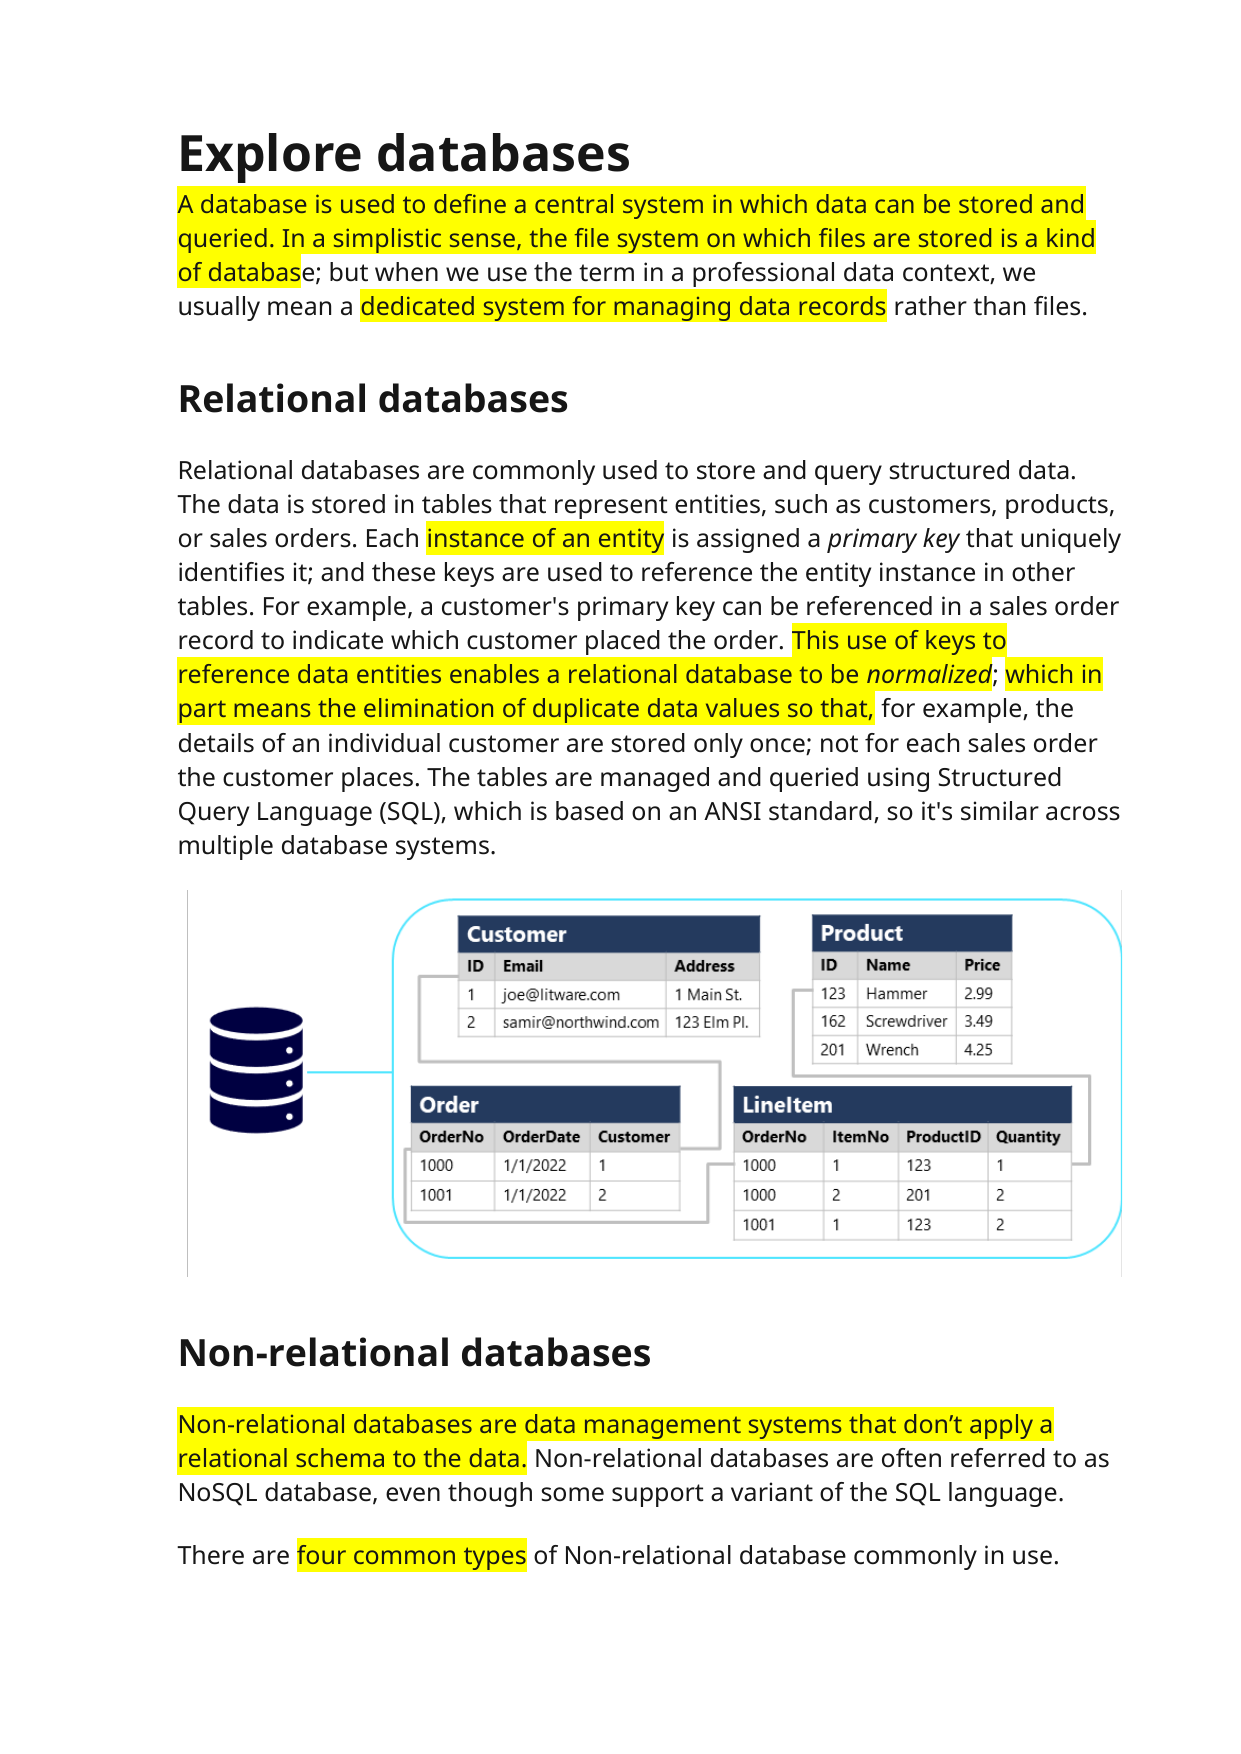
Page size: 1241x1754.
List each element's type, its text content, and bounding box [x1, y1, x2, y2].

text Relational databases [177, 372, 1122, 423]
text There are four common types of Non-relational database commonly in use. [527, 1538, 1122, 1572]
text Non-relational databases [177, 1326, 1122, 1377]
text Explore databases [177, 118, 1122, 186]
text A database is used to define a central system in which data can be stored and queried. In a simplistic sense, the file system on which files are stored is a kind of database; but when we use the term in a professional data context, we usually mean a dedicated system for managing data records rather than files. [177, 186, 1122, 322]
picture [177, 890, 1123, 1277]
text Relational databases are commonly used to store and query structured data. The data is stored in tables that represent entities, such as customers, products, or sales orders. Each instance of an entity is assigned a primary key that uniquely identifies it; and these keys are used to reference the entity instance in other tables. For example, a customer's primary key can be referenced in a sales order record to indicate which customer placed the order. This use of keys to reference data entities enables a relational database to be normalized; which in part means the elimination of duplicate data values so that, for example, the details of an individual customer are stored only once; not for each sales order the customer places. The tables are managed and queried using Structured Query Language (SQL), which is based on an ANSI standard, so it's similar across multiple database systems. [177, 453, 1122, 861]
text Non-relational databases are data management systems that don’t apply a relational schema to the data. Non-relational databases are often referred to as NoSQL database, even though some support a variant of the SQL language. [177, 1407, 1122, 1509]
